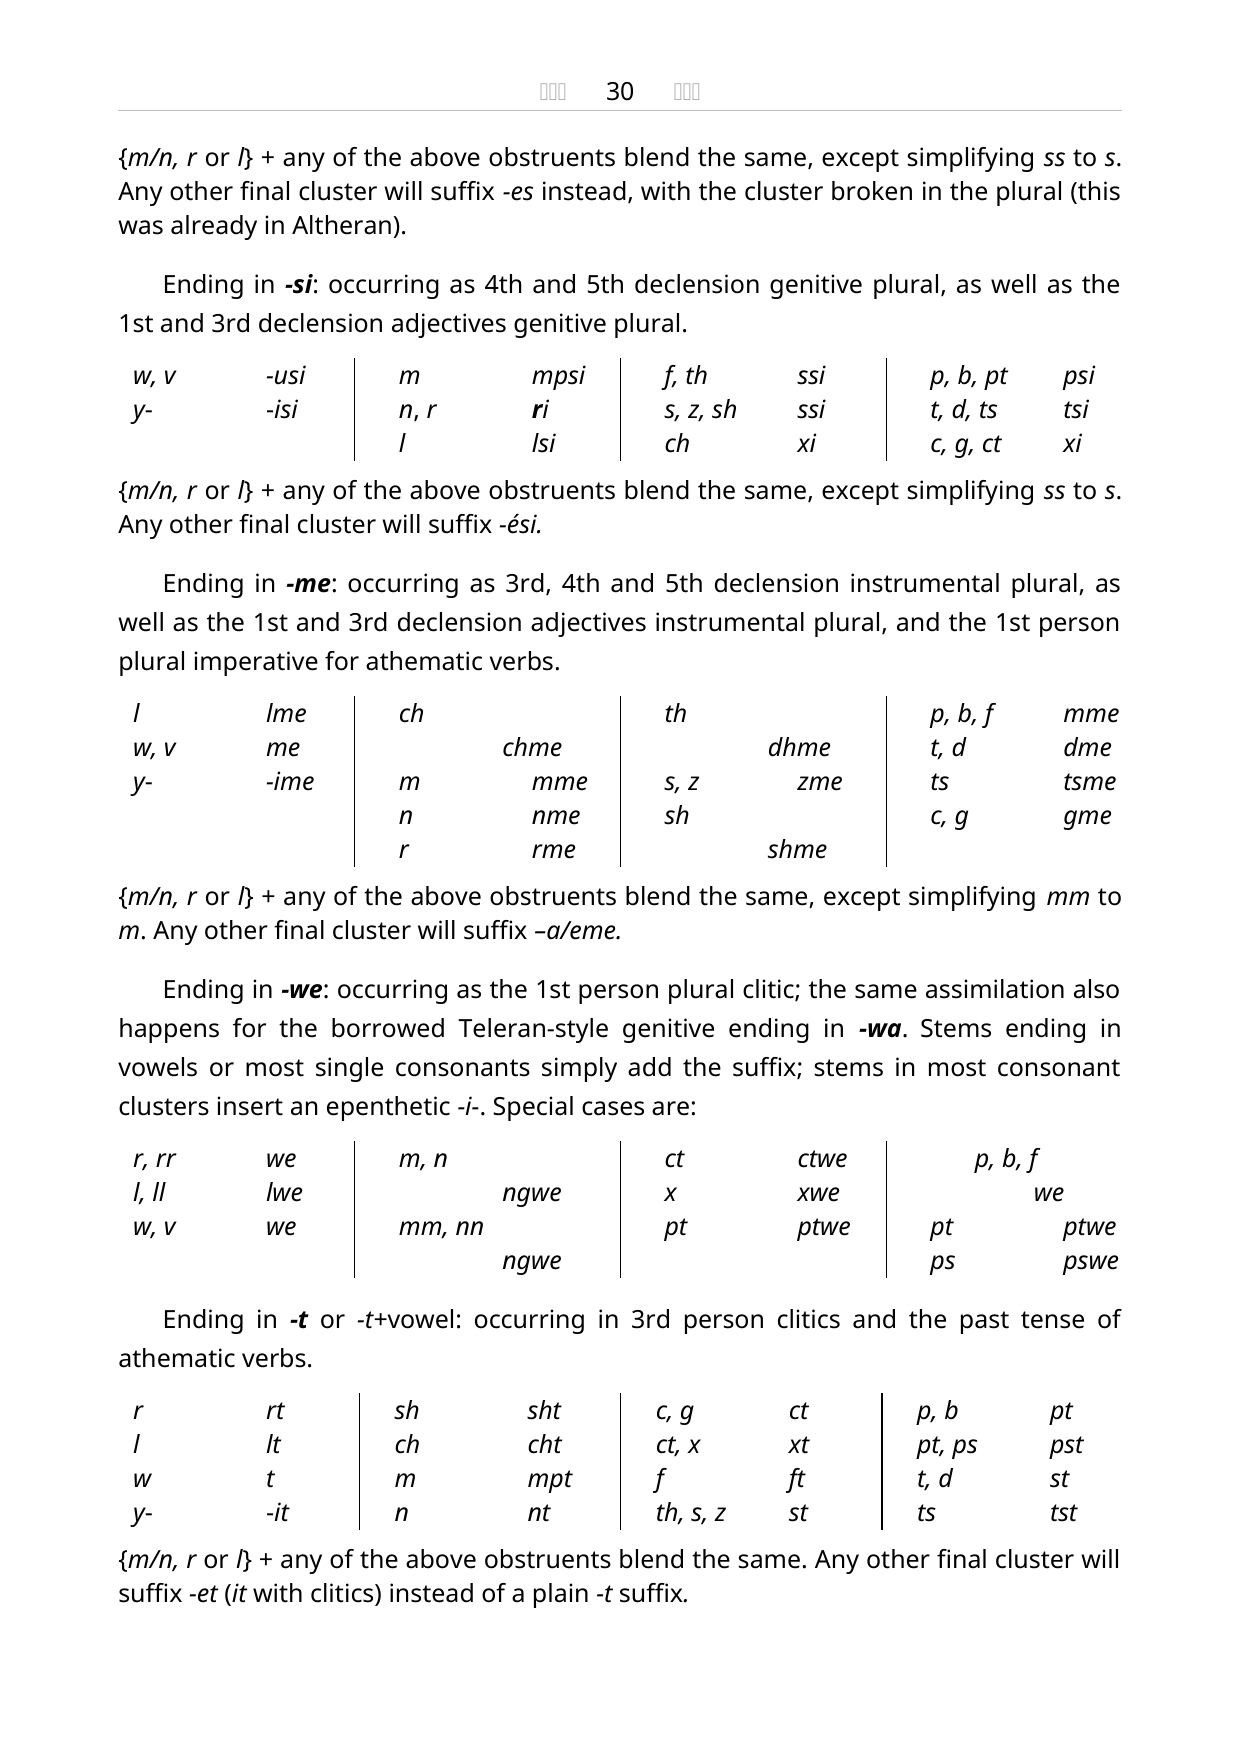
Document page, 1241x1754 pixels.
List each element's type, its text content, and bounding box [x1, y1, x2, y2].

text m  mpt [394, 1461, 599, 1495]
text l  lsi [399, 426, 591, 460]
text n, r  ri [399, 392, 591, 426]
text c, g  ct [656, 1393, 861, 1427]
text l  lt [133, 1427, 338, 1461]
text t, d  st [917, 1461, 1122, 1495]
text sh  sht [394, 1393, 599, 1427]
text Ending in -si: occurring as 4th and 5th declension genitive plural, as well as the 1st and 3rd declension adjectives genitive plural. [118, 267, 1122, 340]
text th, s, z  st [656, 1495, 861, 1529]
text Ending in -me: occurring as 3rd, 4th and 5th declension instrumental plural, as well as the 1st and 3rd declension adjectives instrumental plural, and the 1st person plural imperative for athematic verbs. [118, 566, 1122, 678]
text l, ll  lwe [133, 1175, 325, 1209]
text x  xwe [664, 1175, 856, 1209]
text p, b, f  mme [930, 696, 1122, 730]
text pt  ptwe [664, 1209, 856, 1243]
text y-  -ime [133, 764, 325, 798]
text w, v  -usi [133, 358, 325, 392]
text t, d  dme [930, 730, 1122, 764]
text ts  tst [917, 1495, 1122, 1529]
text f, th  ssi [664, 358, 856, 392]
text w, v  we [133, 1209, 325, 1243]
text pt  ptwe [930, 1209, 1122, 1243]
text {m/n, r or l} + any of the above obstruents blend the same, except simplifying mm to m. Any other final cluster will suffix –a/eme. [118, 878, 1122, 947]
text m  mpsi [399, 358, 591, 392]
text ch  cht [394, 1427, 599, 1461]
text ch  chme [399, 696, 591, 764]
text m, n  ngwe [399, 1141, 591, 1209]
text p, b  pt [917, 1393, 1122, 1427]
text {m/n, r or l} + any of the above obstruents blend the same, except simplifying ss to s. Any other final cluster will suffix -es instead, with the cluster broken in the plural (this was already in Altheran). [118, 140, 1122, 242]
text y-  -isi [133, 392, 325, 426]
text s, z  zme [664, 764, 856, 798]
text r  rt [133, 1393, 338, 1427]
text {m/n, r or l} + any of the above obstruents blend the same, except simplifying ss to s. Any other final cluster will suffix -ési. [118, 472, 1122, 541]
text y-  -it [133, 1495, 338, 1529]
text p, b, pt  psi [930, 358, 1122, 392]
text w  t [133, 1461, 338, 1495]
text ct, x  xt [656, 1427, 861, 1461]
text r  rme [399, 832, 591, 866]
text s, z, sh  ssi [664, 392, 856, 426]
text mm, nn  ngwe [399, 1209, 591, 1277]
text Ending in -t or -t+vowel: occurring in 3rd person clitics and the past tense of athematic verbs. [118, 1302, 1122, 1375]
text m  mme [399, 764, 591, 798]
text l  lme [133, 696, 325, 730]
text f  ft [656, 1461, 861, 1495]
text c, g  gme [930, 798, 1122, 832]
text w, v  me [133, 730, 325, 764]
text th  dhme [664, 696, 856, 764]
text n  nt [394, 1495, 599, 1529]
text pt, ps  pst [917, 1427, 1122, 1461]
text ct  ctwe [664, 1141, 856, 1175]
text c, g, ct  xi [930, 426, 1122, 460]
text {m/n, r or l} + any of the above obstruents blend the same. Any other final cluster will suffix -et (it with clitics) instead of a plain -t suffix. [118, 1542, 1122, 1610]
text r, rr  we [133, 1141, 325, 1175]
text ps  pswe [930, 1243, 1122, 1277]
text Ending in -we: occurring as the 1st person plural clitic; the same assimilation also happens for the borrowed Teleran-style genitive ending in -wa. Stems ending in vowels or most single consonants simply add the suffix; stems in most consonant clusters insert an epenthetic -i-. Special cases are: [118, 972, 1122, 1123]
text ts  tsme [930, 764, 1122, 798]
text ch  xi [664, 426, 856, 460]
text n  nme [399, 798, 591, 832]
text p, b, f  we [930, 1141, 1122, 1209]
text sh  shme [664, 798, 856, 866]
text t, d, ts  tsi [930, 392, 1122, 426]
